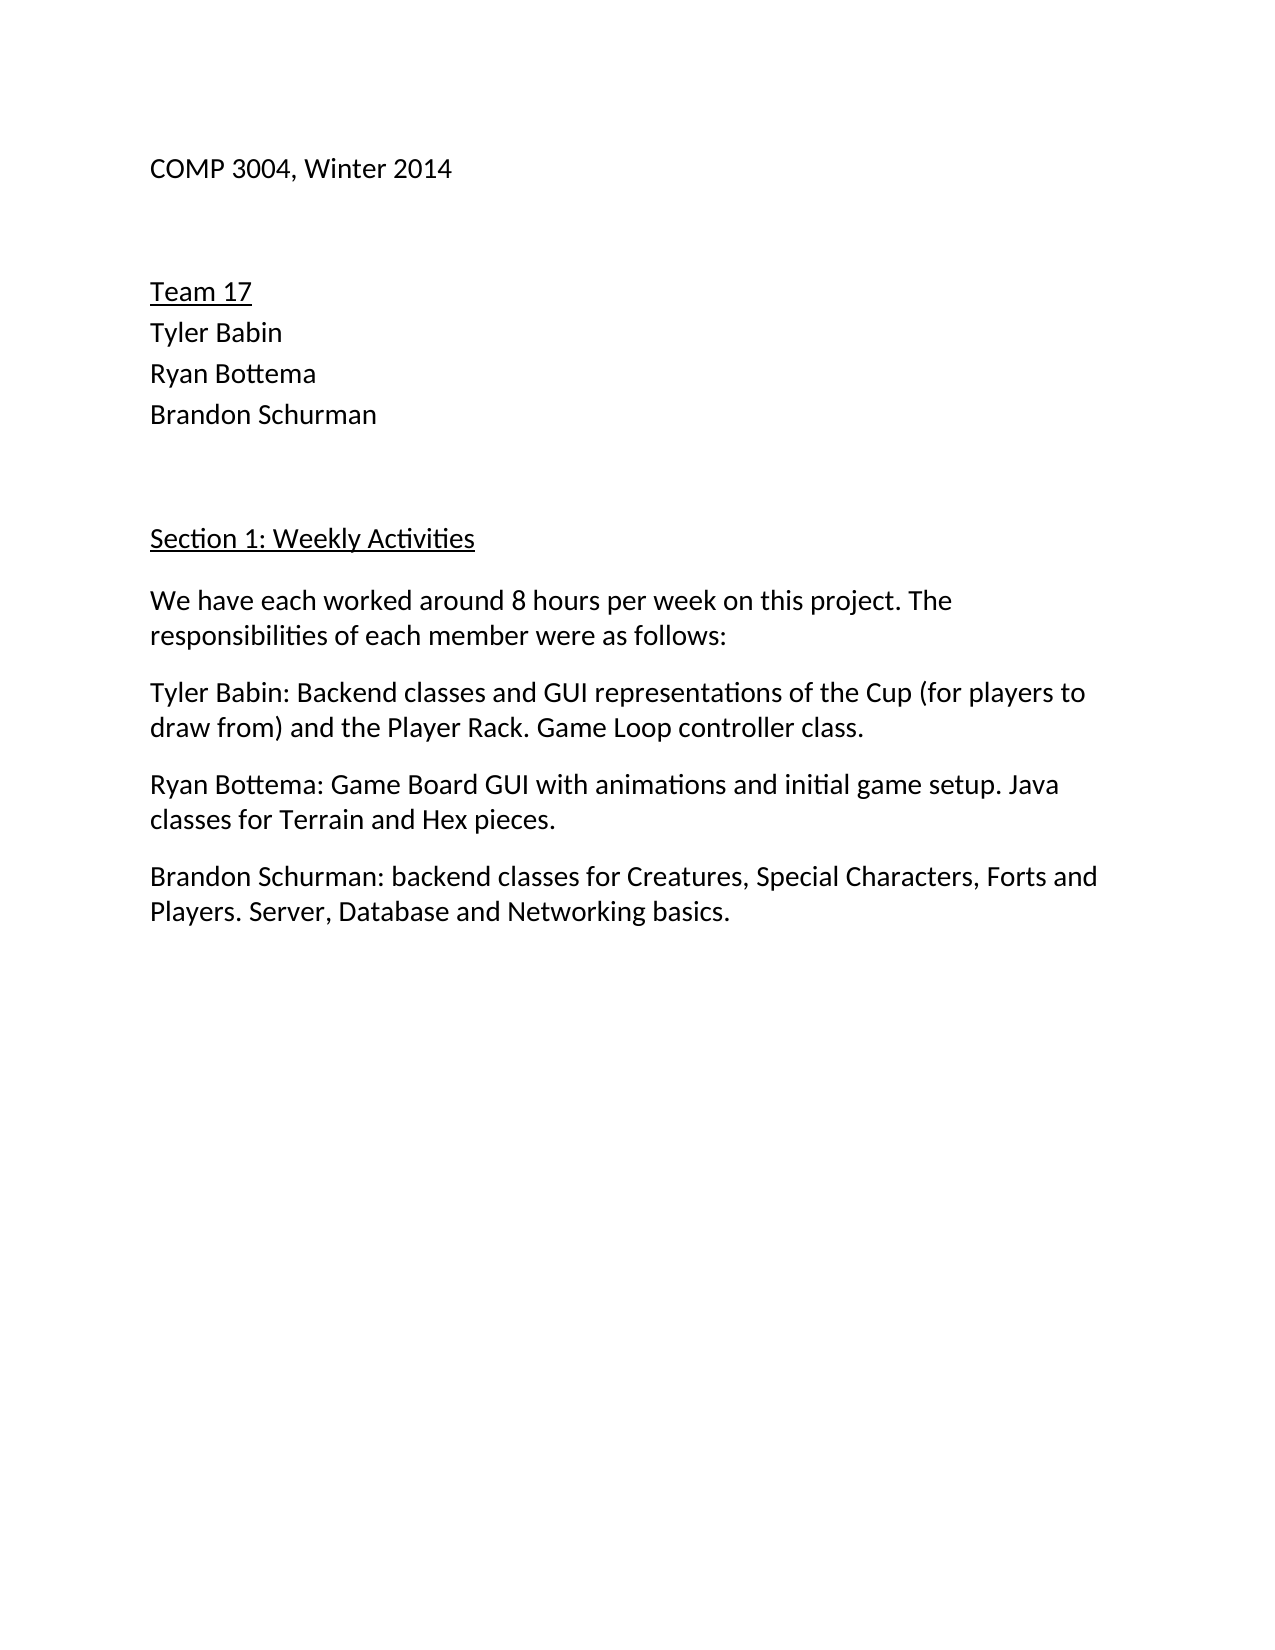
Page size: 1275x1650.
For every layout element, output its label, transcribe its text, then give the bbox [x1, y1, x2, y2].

text Tyler Babin: Backend classes and GUI representations of the Cup (for players to draw from) and the Player Rack. Game Loop controller class. [150, 674, 1125, 745]
text Team 17 Tyler Babin Ryan Bottema Brandon Schurman [150, 273, 1125, 432]
text Ryan Bottema: Game Board GUI with animations and initial game setup. Java classes for Terrain and Hex pieces. [150, 766, 1125, 837]
text Section 1: Weekly Activities [150, 520, 1125, 556]
text COMP 3004, Winter 2014 [150, 150, 1125, 186]
text We have each worked around 8 hours per week on this project. The responsibilities of each member were as follows: [150, 582, 1125, 653]
text Brandon Schurman: backend classes for Creatures, Special Characters, Forts and Players. Server, Database and Networking basics. [150, 858, 1125, 929]
